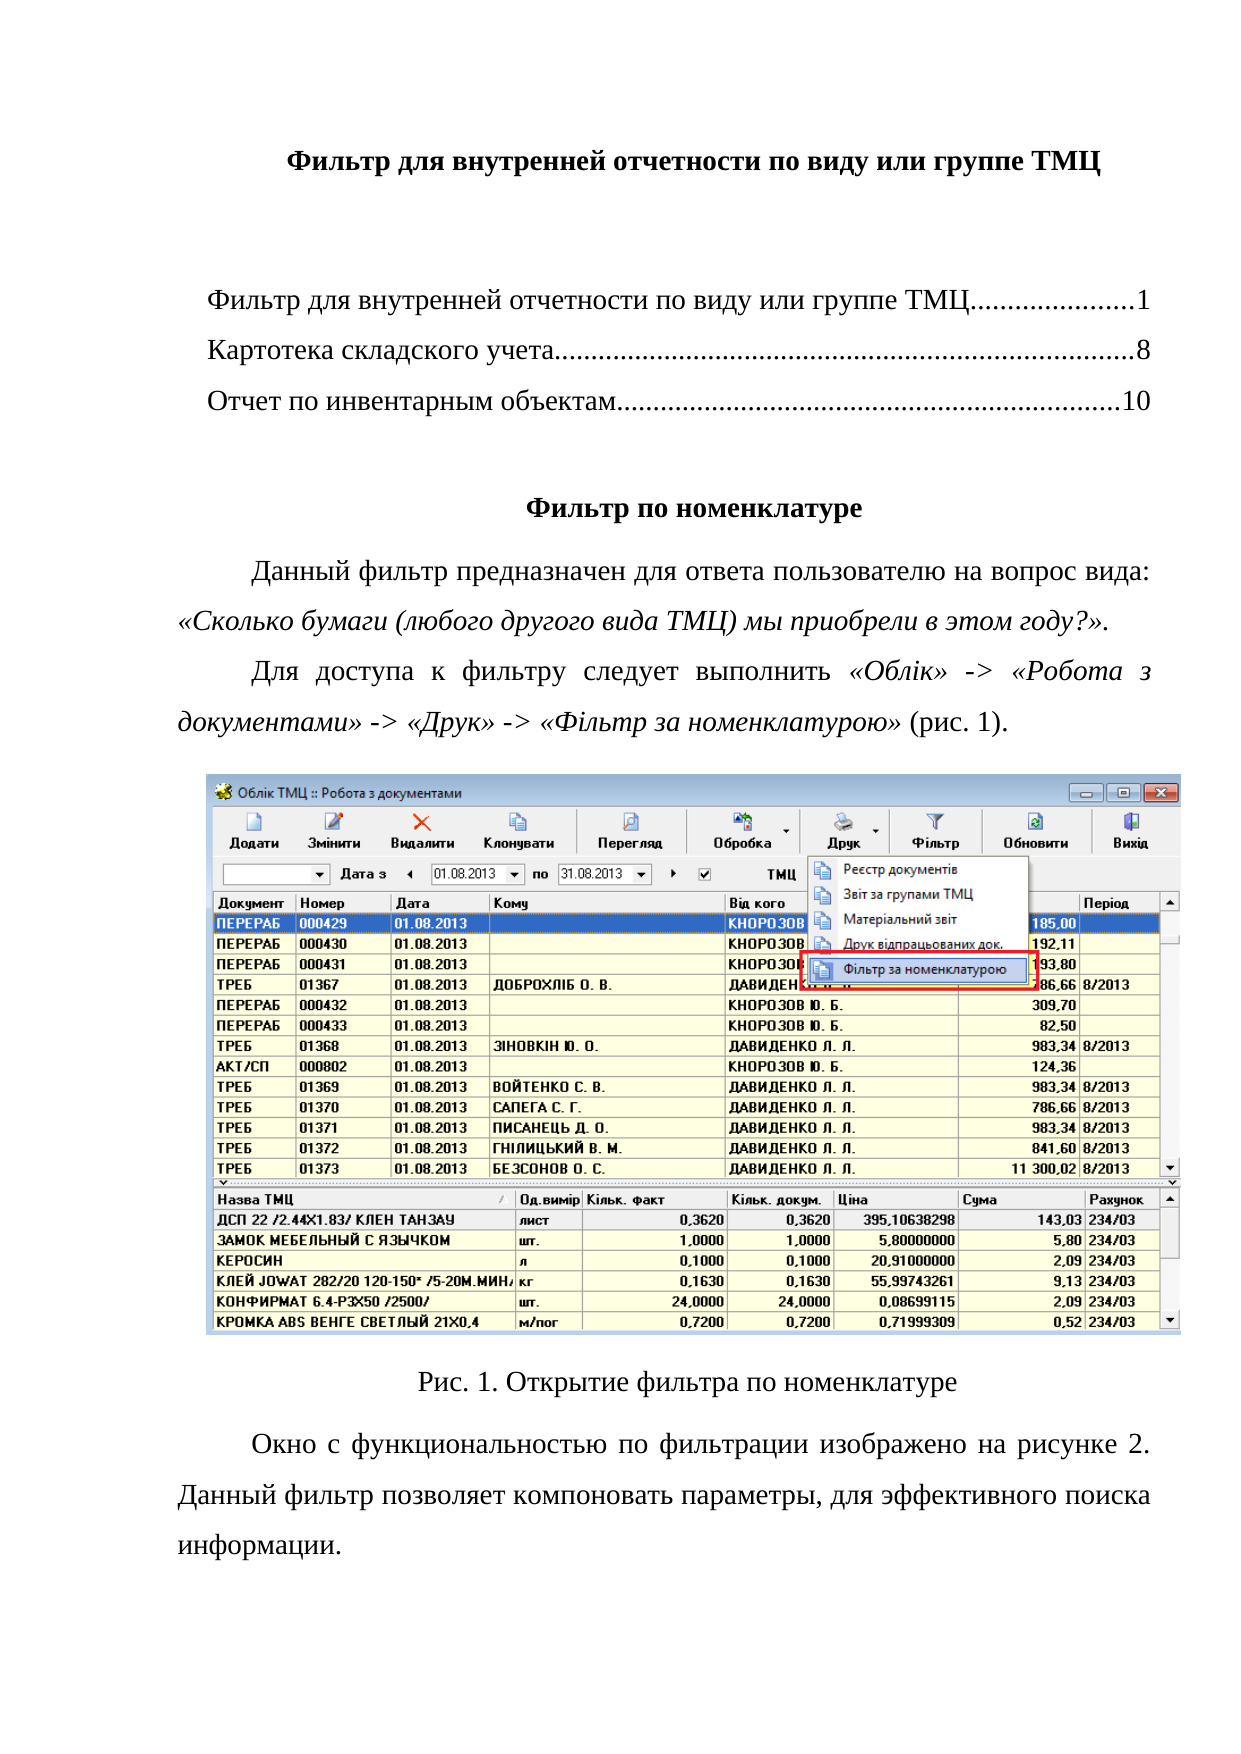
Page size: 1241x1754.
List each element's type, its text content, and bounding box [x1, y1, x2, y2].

picture [206, 774, 1181, 1335]
subtitle Фильтр по номенклатуре [236, 490, 1152, 524]
text Данный фильтр предназначен для ответа пользователю на вопрос вида: «Сколько бумаги (любого другого вида ТМЦ) мы приобрели в этом году?». [177, 553, 1152, 637]
subtitle Фильтр для внутренней отчетности по виду или группе ТМЦ [236, 143, 1152, 177]
text Для доступа к фильтру следует выполнить «Облік» -> «Робота з документами» -> «Друк» -> «Фільтр за номенклатурою» (рис. 1). [177, 653, 1152, 737]
text Окно с функциональностью по фильтрации изображено на рисунке 2. Данный фильтр позволяет компоновать параметры, для эффективного поиска информации. [177, 1427, 1152, 1561]
